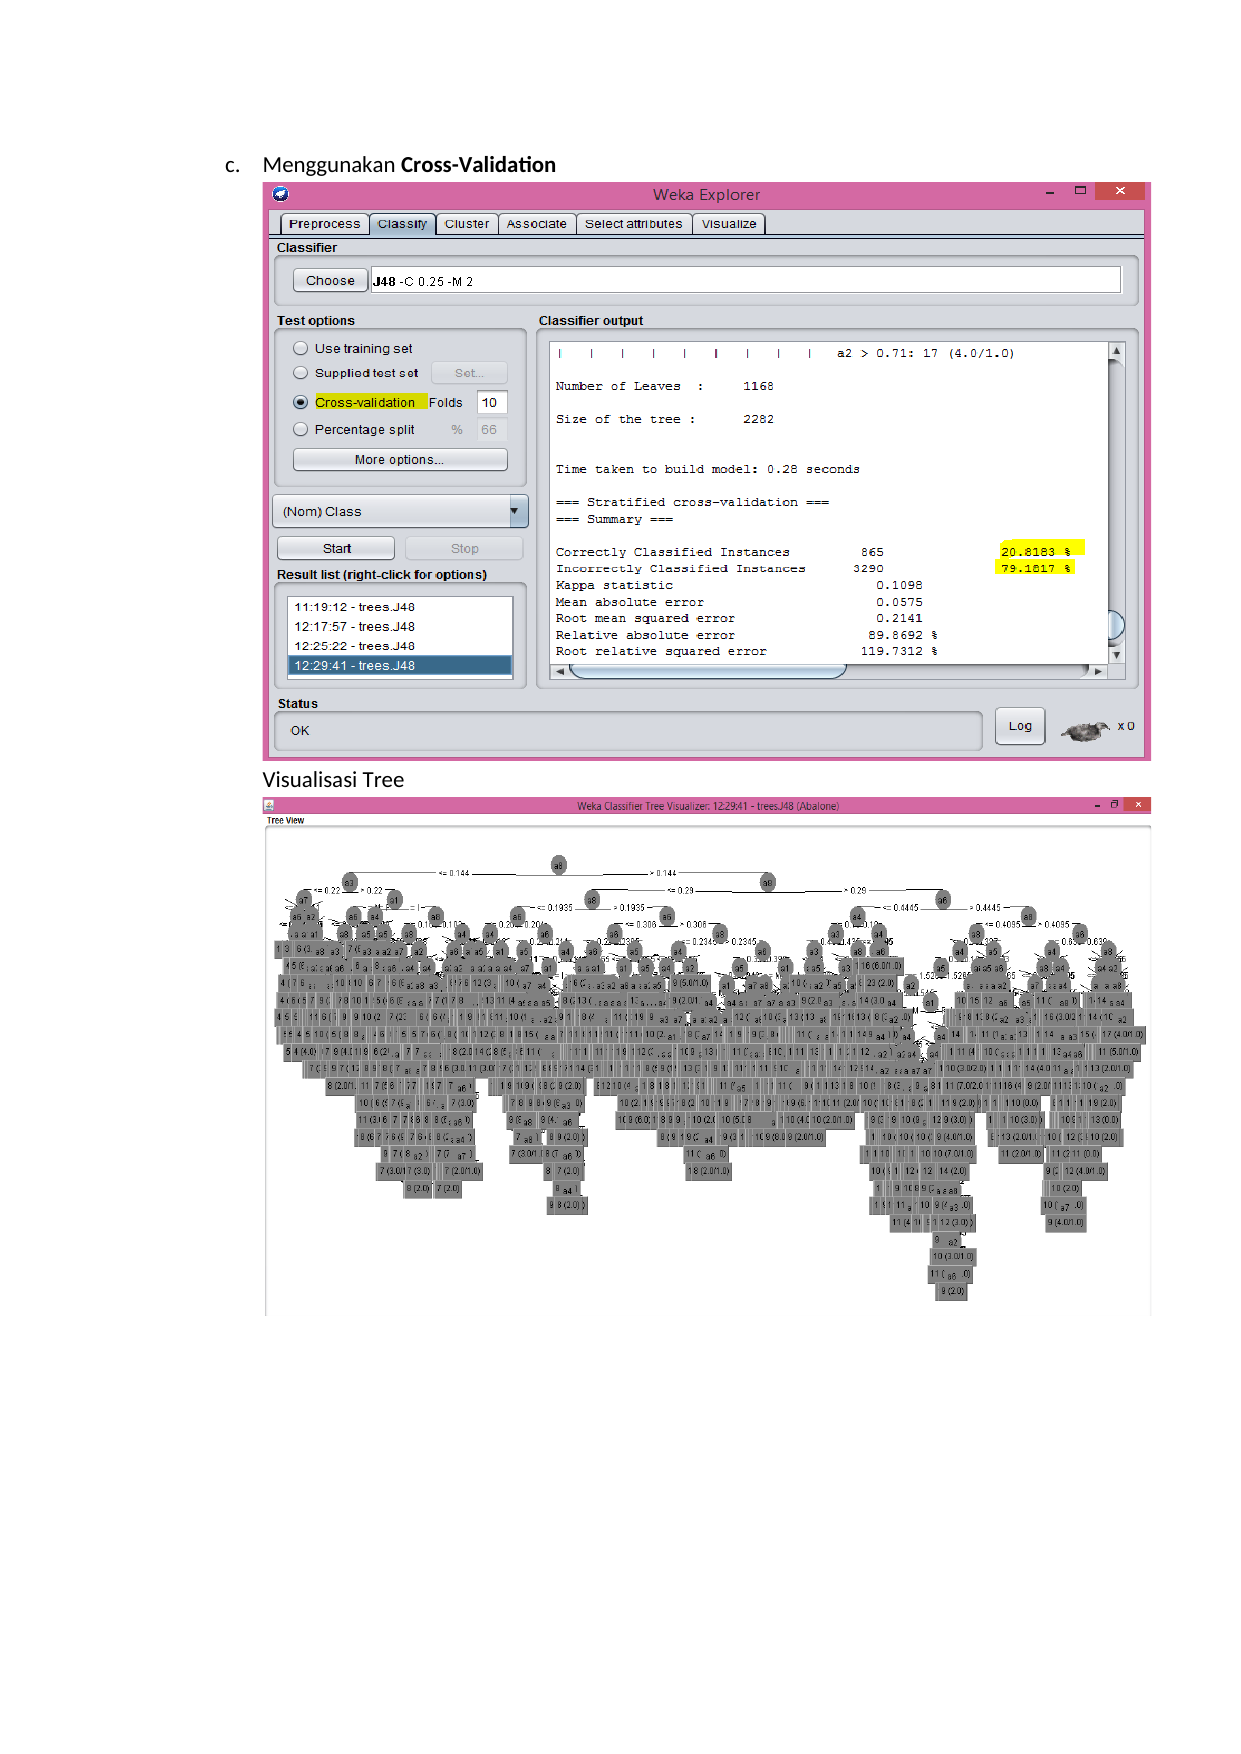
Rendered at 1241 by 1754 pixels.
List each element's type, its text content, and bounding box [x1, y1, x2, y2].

list Menggunakan Cross-Validation [225, 150, 1090, 178]
list Visualisasi Tree [262, 765, 1090, 793]
picture [262, 797, 1152, 1316]
picture [262, 182, 1152, 761]
